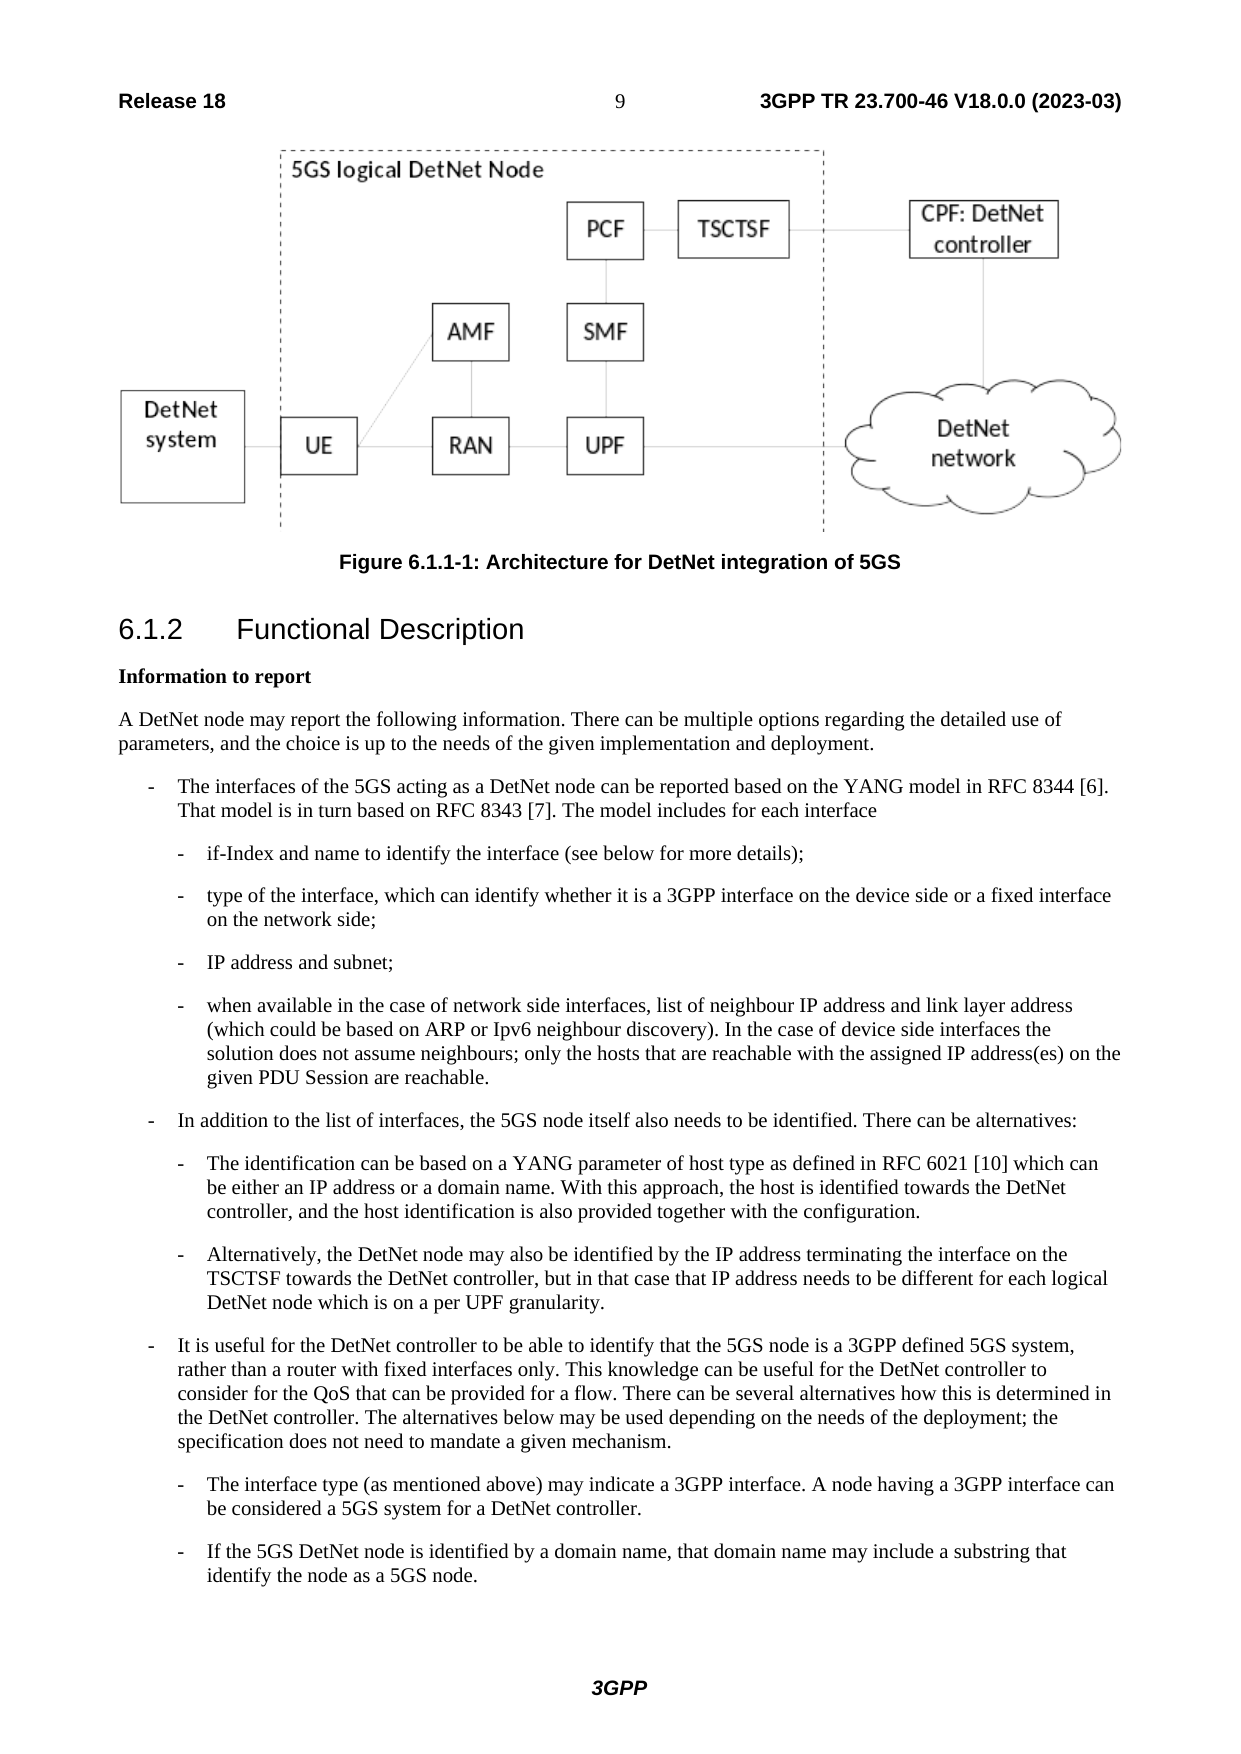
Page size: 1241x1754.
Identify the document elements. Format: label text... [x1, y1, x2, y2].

subtitle 6.1.2 Functional Description [118, 612, 1122, 645]
text Information to report [118, 664, 1122, 688]
text - In addition to the list of interfaces, the 5GS node itself also needs to be identified. There can be alternatives: [148, 1108, 1122, 1132]
text - It is useful for the DetNet controller to be able to identify that the 5GS node is a 3GPP defined 5GS system, rather than a router with fixed interfaces only. This knowledge can be useful for the DetNet controller to consider for the QoS that can be provided for a flow. There can be several alternatives how this is determined in the DetNet controller. The alternatives below may be used depending on the needs of the deployment; the specification does not need to mandate a given mechanism. [148, 1333, 1122, 1453]
text - If the 5GS DetNet node is identified by a domain name, that domain name may include a substring that identify the node as a 5GS node. [177, 1539, 1122, 1587]
text - The identification can be based on a YANG parameter of host type as defined in RFC 6021 [10] which can be either an IP address or a domain name. With this approach, the host is identified towards the DetNet controller, and the host identification is also provided together with the configuration. [177, 1151, 1122, 1223]
text - when available in the case of network side interfaces, list of neighbour IP address and link layer address (which could be based on ARP or Ipv6 neighbour discovery). In the case of device side interfaces the solution does not assume neighbours; only the hosts that are reachable with the assigned IP address(es) on the given PDU Session are reachable. [177, 993, 1122, 1089]
text A DetNet node may report the following information. There can be multiple options regarding the detailed use of parameters, and the choice is up to the needs of the given implementation and deployment. [118, 707, 1122, 755]
text - The interface type (as mentioned above) may indicate a 3GPP interface. A node having a 3GPP interface can be considered a 5GS system for a DetNet controller. [177, 1472, 1122, 1520]
text - IP address and subnet; [177, 950, 1122, 974]
text - type of the interface, which can identify whether it is a 3GPP interface on the device side or a fixed interface on the network side; [177, 883, 1122, 931]
text - if-Index and name to identify the interface (see below for more details); [177, 841, 1122, 864]
text - The interfaces of the 5GS acting as a DetNet node can be reported based on the YANG model in RFC 8344 [6]. That model is in turn based on RFC 8343 [7]. The model includes for each interface [148, 774, 1122, 822]
text Figure 6.1.1-1: Architecture for DetNet integration of 5GS [118, 550, 1122, 574]
text - Alternatively, the DetNet node may also be identified by the IP address terminating the interface on the TSCTSF towards the DetNet controller, but in that case that IP address needs to be different for each logical DetNet node which is on a per UPF granularity. [177, 1242, 1122, 1314]
